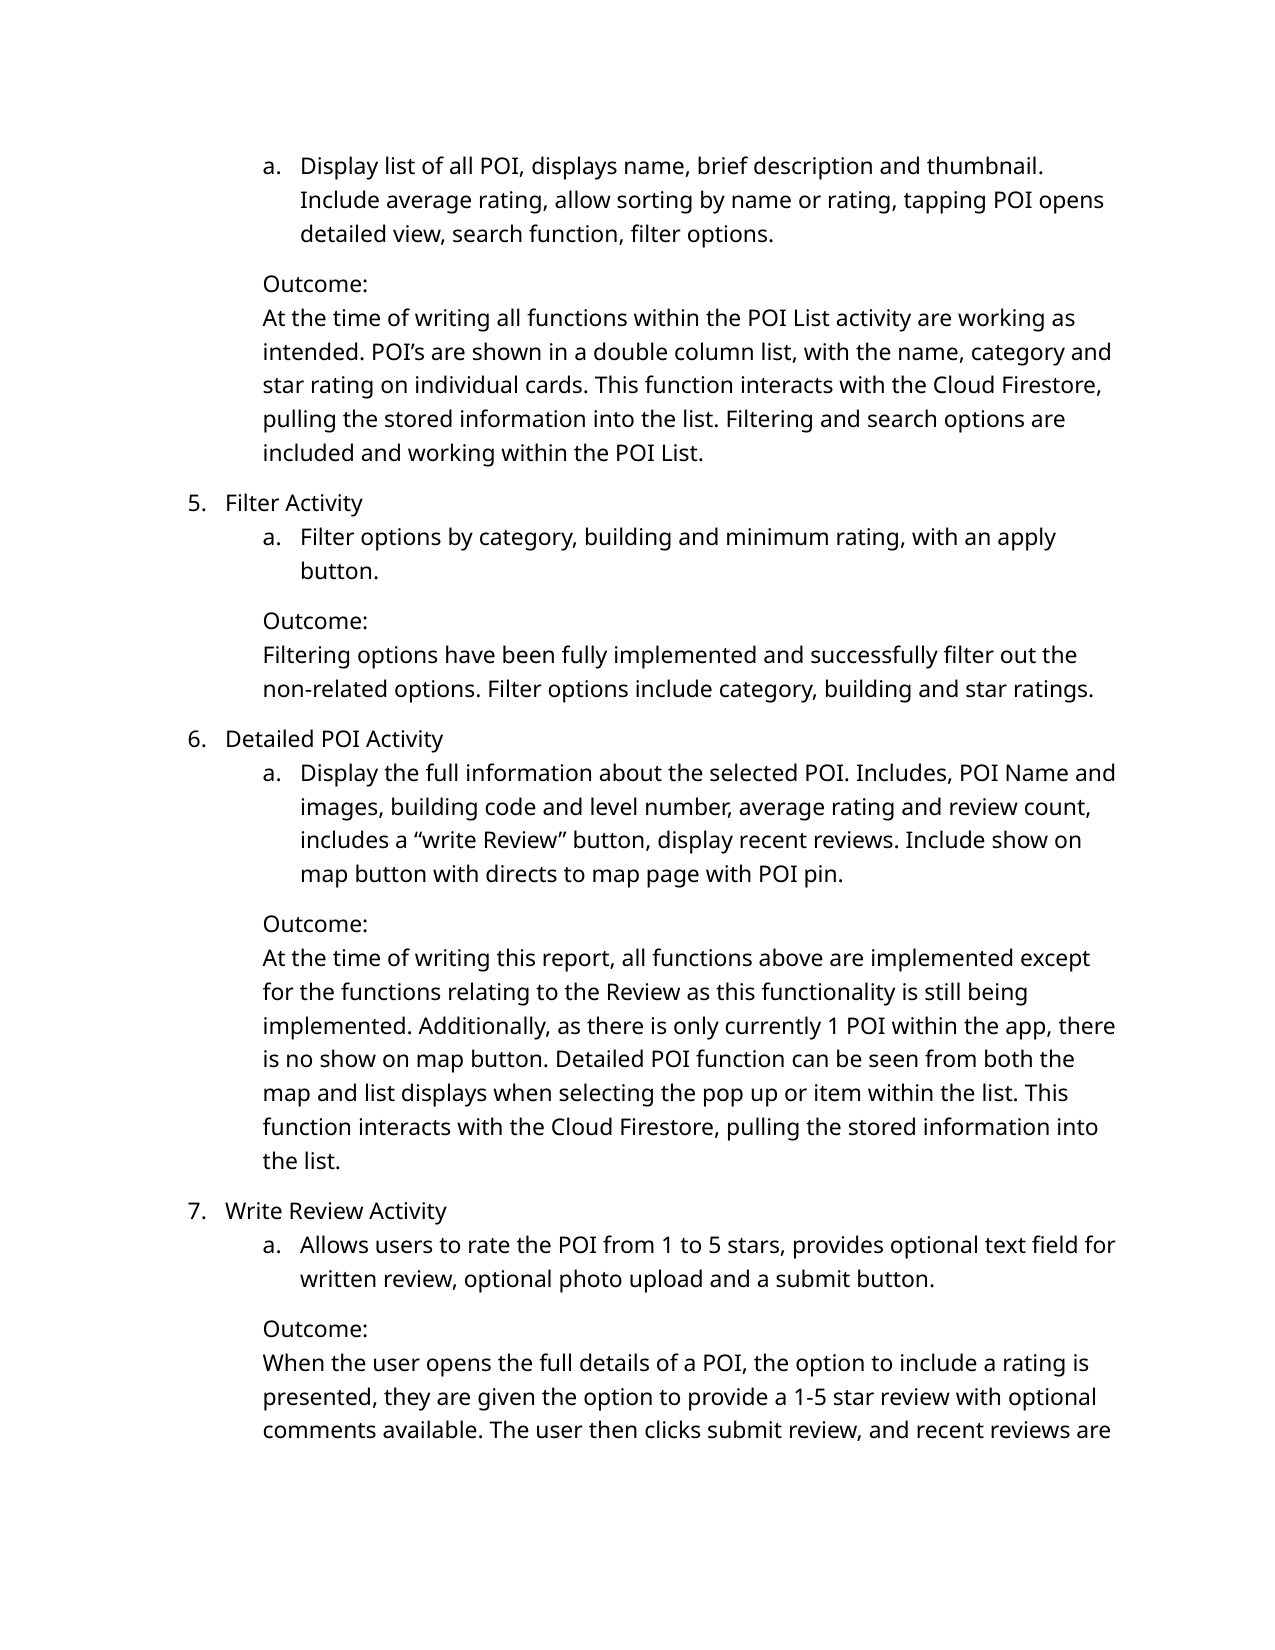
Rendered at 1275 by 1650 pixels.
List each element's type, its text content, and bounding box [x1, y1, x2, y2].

list Display the full information about the selected POI. Includes, POI Name and images, building code and level number, average rating and review count, includes a “write Review” button, display recent reviews. Include show on map button with directs to map page with POI pin. [262, 757, 1125, 889]
text Outcome: Filtering options have been fully implemented and successfully filter out the non-related options. Filter options include category, building and star ratings. [262, 605, 1125, 704]
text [262, 1313, 1125, 1445]
text Outcome: At the time of writing all functions within the POI List activity are working as intended. POI’s are shown in a double column list, with the name, category and star rating on individual cards. This function interacts with the Cloud Firestore, pulling the stored information into the list. Filtering and search options are included and working within the POI List. [262, 268, 1125, 468]
list Filter options by category, building and minimum rating, with an apply button. [262, 521, 1125, 586]
text Outcome: At the time of writing this report, all functions above are implemented except for the functions relating to the Review as this functionality is still being implemented. Additionally, as there is only currently 1 POI within the app, there is no show on map button. Detailed POI function can be seen from both the map and list displays when selecting the pop up or item within the list. This function interacts with the Cloud Firestore, pulling the stored information into the list. [262, 908, 1125, 1176]
list Write Review Activity [187, 1195, 1125, 1226]
list Allows users to rate the POI from 1 to 5 stars, provides optional text field for written review, optional photo upload and a submit button. [262, 1229, 1125, 1294]
list Detailed POI Activity [187, 723, 1125, 754]
list Filter Activity [187, 487, 1125, 518]
list Display list of all POI, displays name, brief description and thumbnail. Include average rating, allow sorting by name or rating, tapping POI opens detailed view, search function, filter options. [262, 150, 1125, 249]
